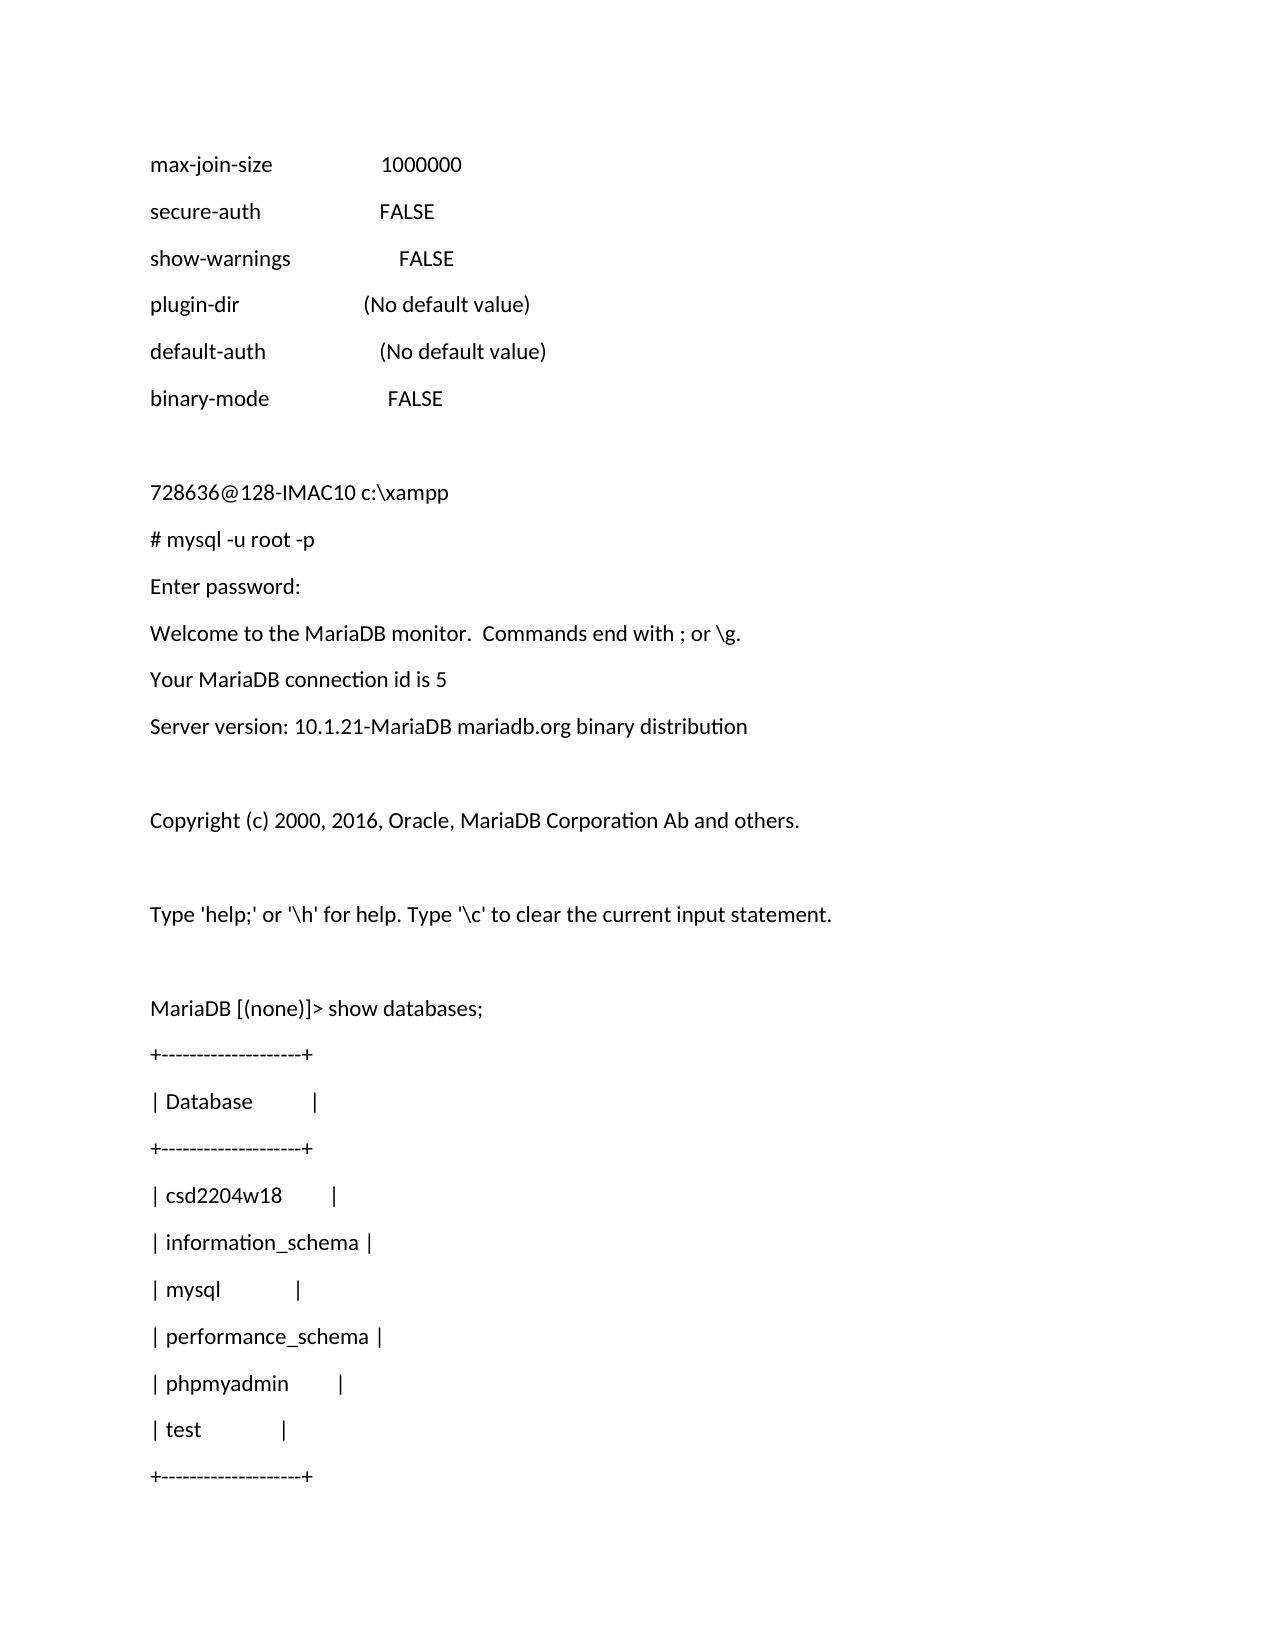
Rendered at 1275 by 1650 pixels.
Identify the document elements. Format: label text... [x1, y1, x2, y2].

text +--------------------+ [150, 1041, 1125, 1069]
text Type 'help;' or '\h' for help. Type '\c' to clear the current input statement. [150, 900, 1125, 928]
text secure-auth FALSE [150, 197, 1125, 225]
text | mysql | [150, 1275, 1125, 1303]
text show-warnings FALSE [150, 244, 1125, 272]
text # mysql -u root -p [150, 525, 1125, 553]
text MariaDB [(none)]> show databases; [150, 994, 1125, 1022]
text binary-mode FALSE [150, 384, 1125, 412]
text Enter password: [150, 572, 1125, 600]
text | Database | [150, 1087, 1125, 1116]
text | information_schema | [150, 1228, 1125, 1256]
text +--------------------+ [150, 1462, 1125, 1491]
text plugin-dir (No default value) [150, 291, 1125, 319]
text | test | [150, 1416, 1125, 1444]
text Welcome to the MariaDB monitor. Commands end with ; or \g. [150, 619, 1125, 647]
text Copyright (c) 2000, 2016, Oracle, MariaDB Corporation Ab and others. [150, 806, 1125, 834]
text 728636@128-IMAC10 c:\xampp [150, 478, 1125, 506]
text | csd2204w18 | [150, 1181, 1125, 1209]
text max-join-size 1000000 [150, 150, 1125, 178]
text Your MariaDB connection id is 5 [150, 666, 1125, 694]
text Server version: 10.1.21-MariaDB mariadb.org binary distribution [150, 712, 1125, 741]
text default-auth (No default value) [150, 337, 1125, 366]
text | performance_schema | [150, 1322, 1125, 1350]
text | phpmyadmin | [150, 1369, 1125, 1397]
text +--------------------+ [150, 1134, 1125, 1162]
